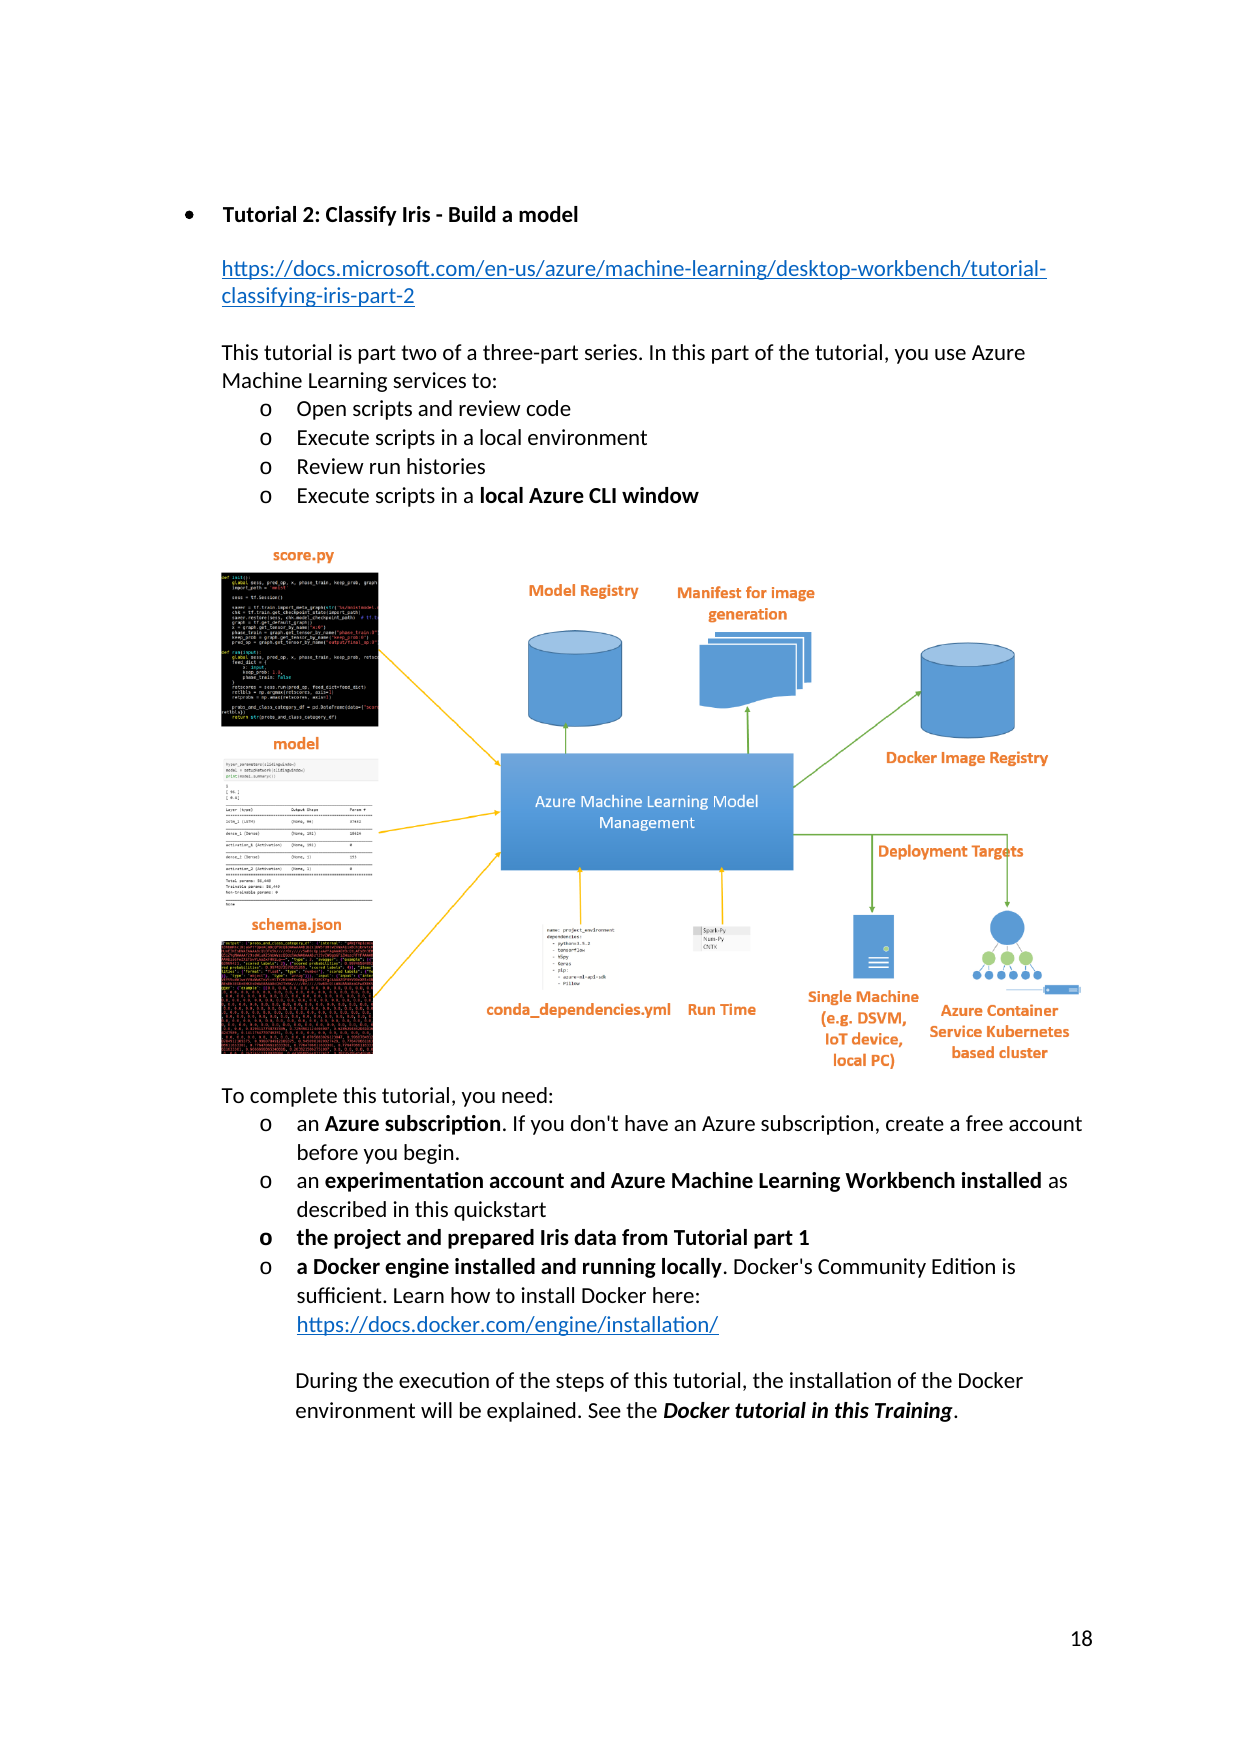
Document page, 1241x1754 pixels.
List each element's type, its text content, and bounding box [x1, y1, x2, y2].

text https://docs.microsoft.com/en-us/azure/machine-learning/desktop-workbench/tutorial-classifying-iris-part-2 [221, 254, 1093, 310]
list Execute scripts in a local Azure CLI window [259, 481, 1093, 510]
text To complete this tutorial, you need: [221, 1081, 1093, 1109]
list Tutorial 2: Classify Iris - Build a model [185, 201, 1093, 229]
list a Docker engine installed and running locally. Docker's Community Edition is sufficient. Learn how to install Docker here: https://docs.docker.com/engine/installation/ [259, 1252, 1093, 1338]
list Open scripts and review code [259, 394, 1093, 423]
text During the execution of the steps of this tutorial, the installation of the Docker environment will be explained. See the Docker tutorial in this Training. [295, 1366, 1093, 1424]
list the project and prepared Iris data from Tutorial part 1 [259, 1223, 1093, 1252]
picture [221, 538, 1088, 1081]
text This tutorial is part two of a three-part series. In this part of the tutorial, you use Azure Machine Learning services to: [221, 338, 1093, 394]
list Execute scripts in a local environment [259, 423, 1093, 452]
list an Azure subscription. If you don't have an Azure subscription, create a free account before you begin. [259, 1109, 1093, 1166]
list an experimentation account and Azure Machine Learning Workbench installed as described in this quickstart [259, 1166, 1093, 1223]
list Review run histories [259, 452, 1093, 481]
